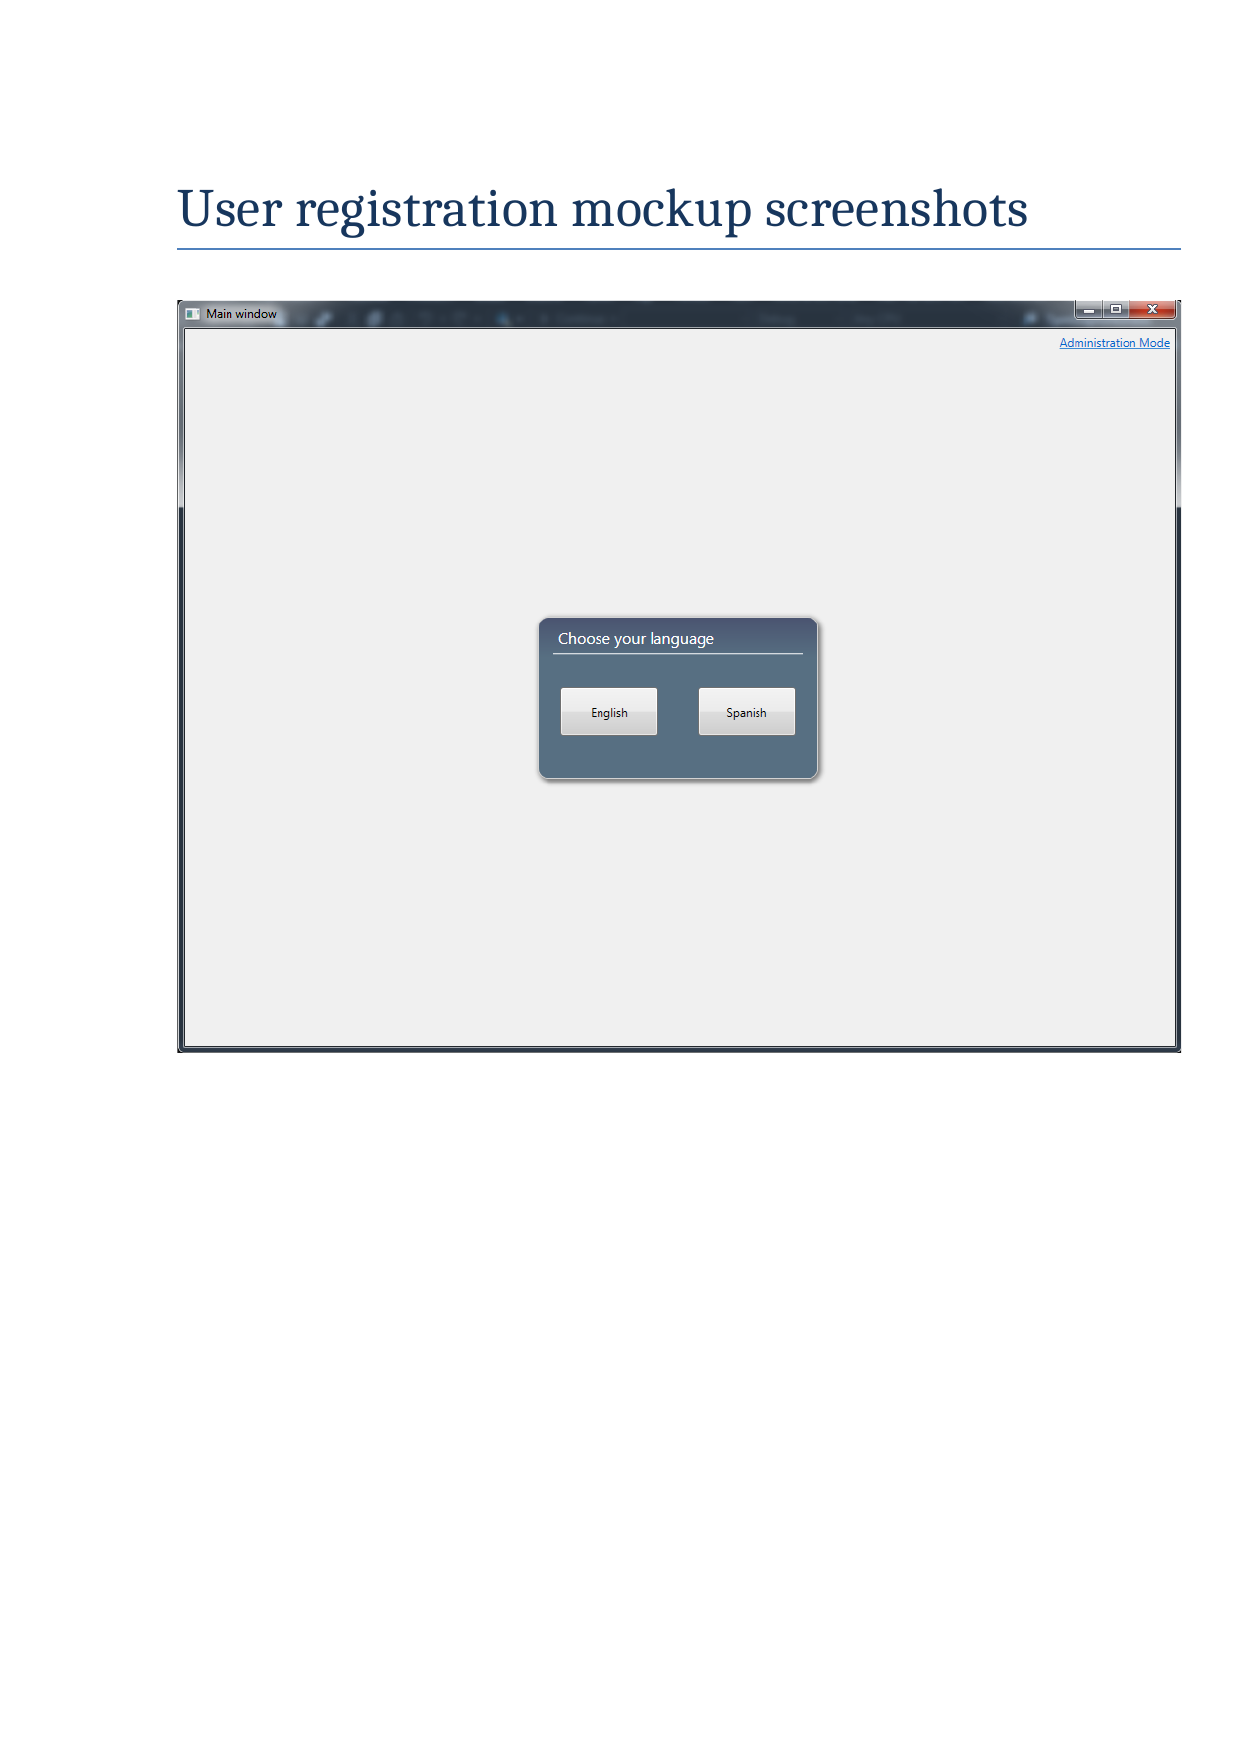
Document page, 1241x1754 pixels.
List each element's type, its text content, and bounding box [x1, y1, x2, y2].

picture [177, 300, 1182, 1053]
title User registration mockup screenshots [177, 177, 1181, 248]
